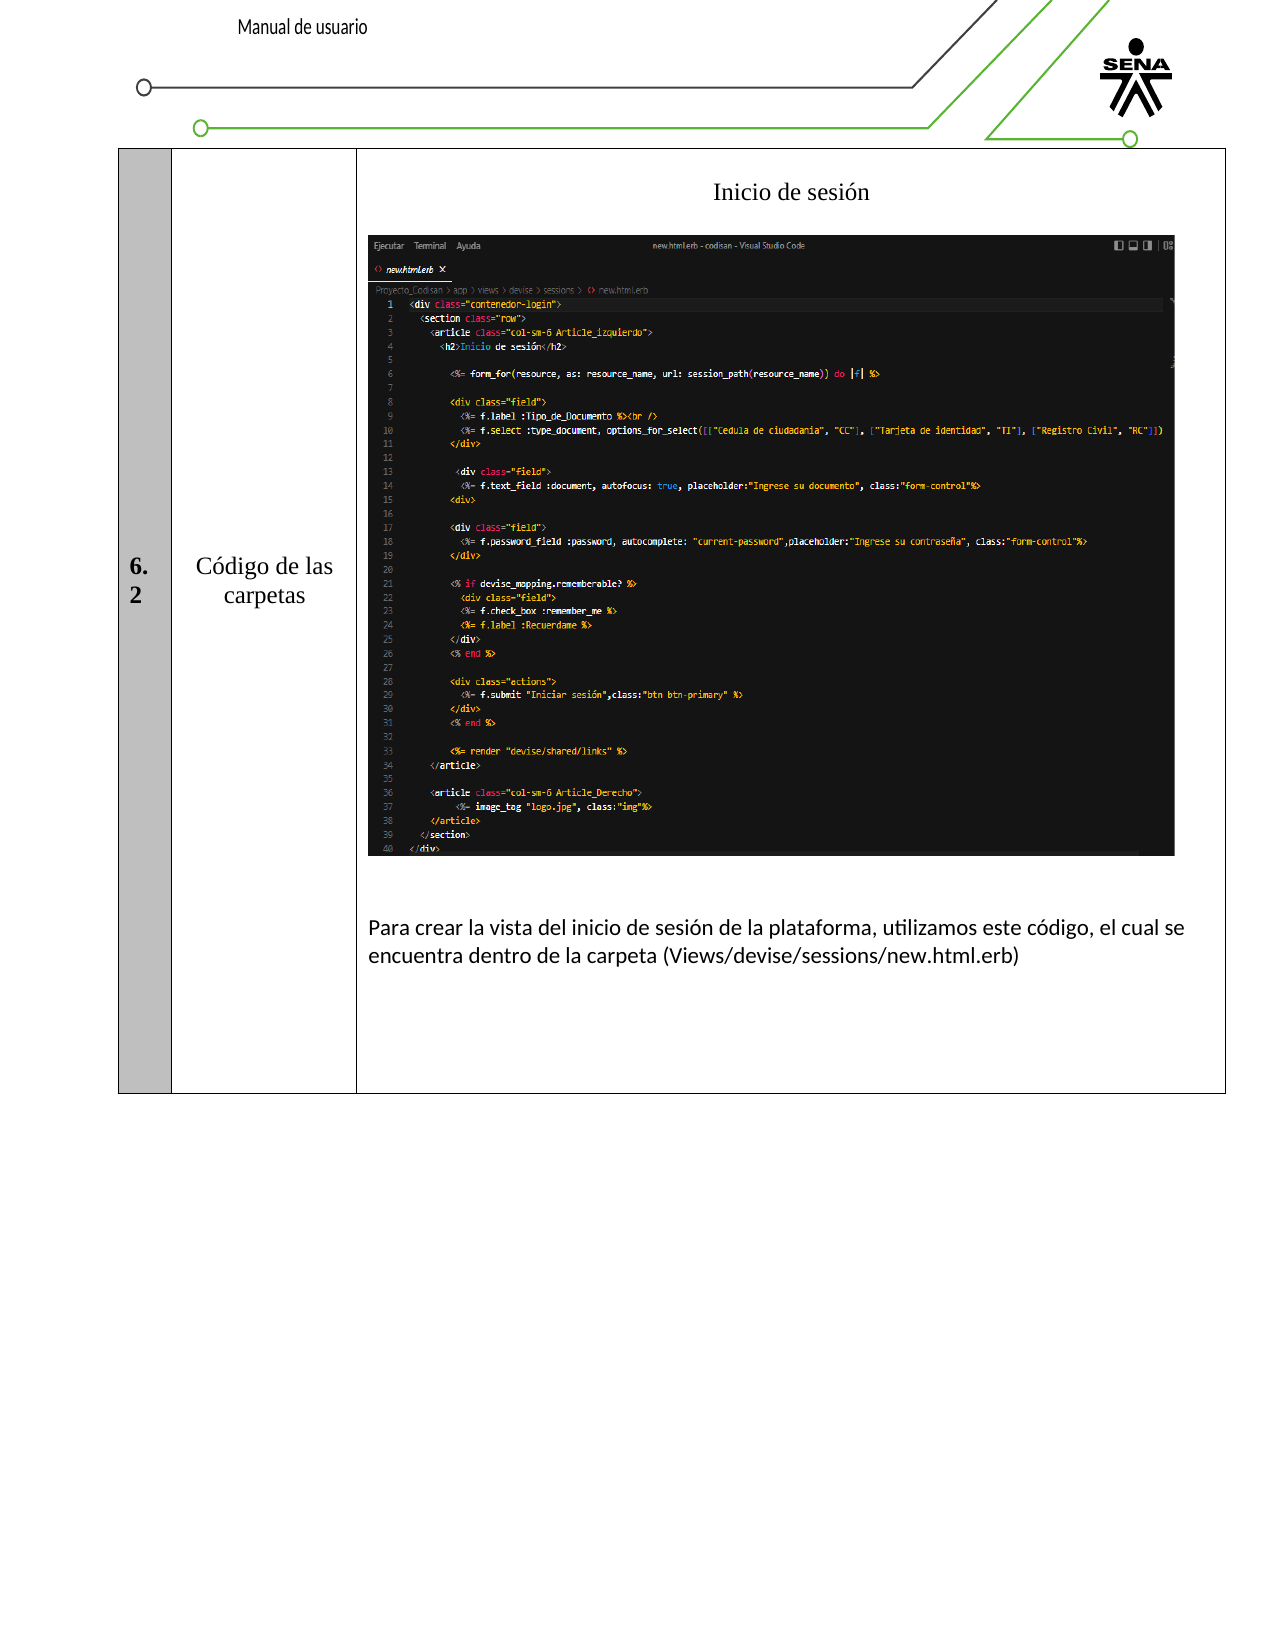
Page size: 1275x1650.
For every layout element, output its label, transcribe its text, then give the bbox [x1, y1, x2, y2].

table_cell 6.2 [119, 149, 171, 1093]
table_cell Inicio de sesión Para crear la vista del inicio de sesión de la plataforma, utilizamos este código, el cual se encuentra dentro de la carpeta (Views/devise/sessions/new.html.erb) [357, 149, 1225, 1093]
table_cell Código de las carpetas [172, 149, 356, 1093]
picture [368, 235, 1175, 856]
